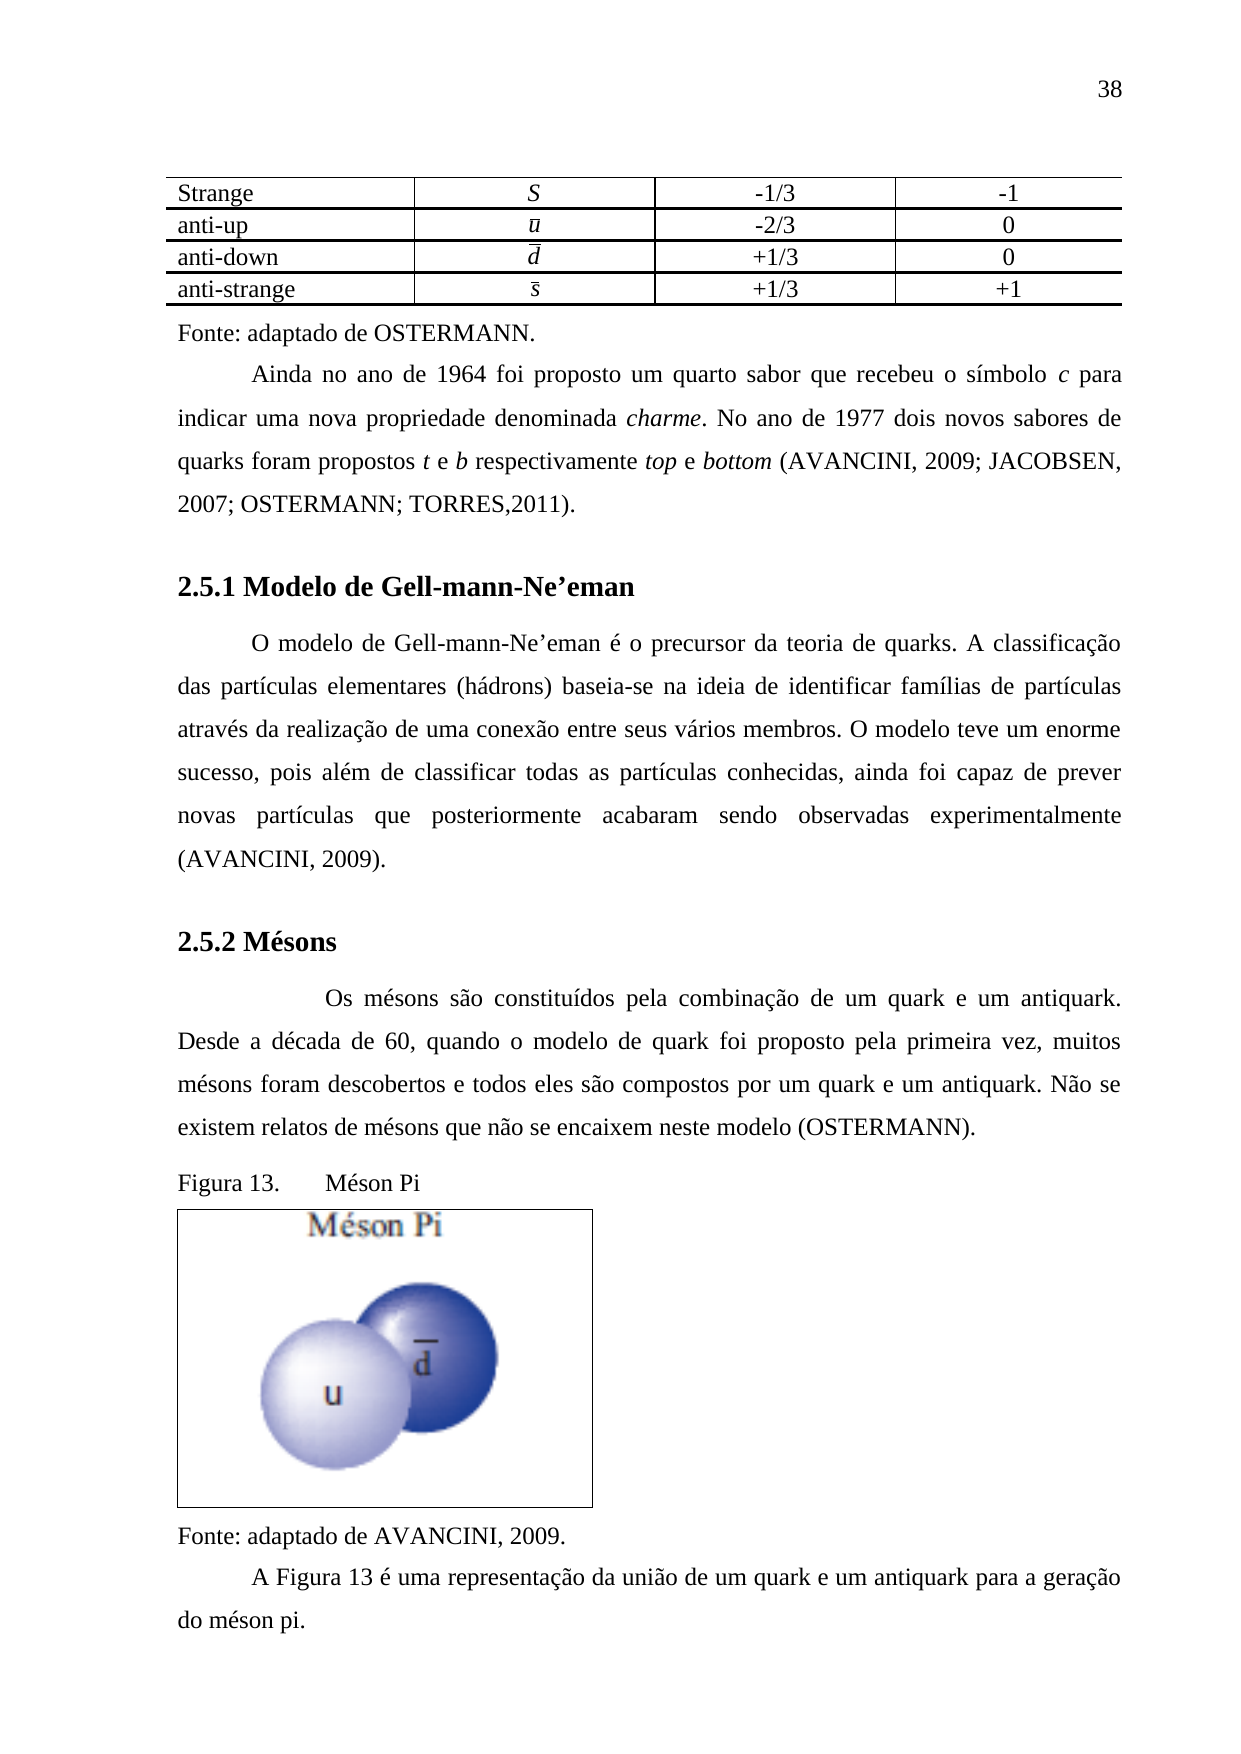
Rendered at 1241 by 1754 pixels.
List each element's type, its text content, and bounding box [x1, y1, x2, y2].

text Modelo de Gell-mann-Ne’eman [177, 569, 1122, 603]
table_cell S [415, 178, 654, 207]
table_cell [415, 210, 654, 239]
text A Figura 13 é uma representação da união de um quark e um antiquark para a geração do méson pi. [177, 1562, 1122, 1634]
table_cell [415, 274, 654, 303]
table_cell anti-down [166, 242, 414, 271]
table_cell -2/3 [656, 210, 895, 239]
table_cell 0 [896, 210, 1122, 239]
table_cell -1 [896, 178, 1122, 207]
table_cell [415, 242, 654, 271]
text O modelo de Gell-mann-Ne’eman é o precursor da teoria de quarks. A classificação das partículas elementares (hádrons) baseia-se na ideia de identificar famílias de partículas através da realização de uma conexão entre seus vários membros. O modelo teve um enorme sucesso, pois além de classificar todas as partículas conhecidas, ainda foi capaz de prever novas partículas que posteriormente acabaram sendo observadas experimentalmente (AVANCINI, 2009). [177, 628, 1122, 872]
text Ainda no ano de 1964 foi proposto um quarto sabor que recebeu o símbolo c para indicar uma nova propriedade denominada charme. No ano de 1977 dois novos sabores de quarks foram propostos t e b respectivamente top e bottom (AVANCINI, 2009; JACOBSEN, 2007; OSTERMANN; TORRES,2011). [177, 359, 1122, 518]
table_cell +1/3 [656, 274, 895, 303]
table_cell Strange [166, 178, 414, 207]
table_cell +1/3 [656, 242, 895, 271]
table_cell anti-strange [166, 274, 414, 303]
text Fonte: adaptado de OSTERMANN. [177, 318, 1122, 347]
table_cell 0 [896, 242, 1122, 271]
table_cell -1/3 [656, 178, 895, 207]
table_cell +1 [896, 274, 1122, 303]
list Méson Pi [177, 1168, 1122, 1197]
table_cell anti-up [166, 210, 414, 239]
table_header [178, 1210, 592, 1507]
text Fonte: adaptado de AVANCINI, 2009. [177, 1521, 1122, 1549]
text Mésons [177, 924, 1122, 958]
picture [188, 1210, 581, 1493]
text Os mésons são constituídos pela combinação de um quark e um antiquark. Desde a década de 60, quando o modelo de quark foi proposto pela primeira vez, muitos mésons foram descobertos e todos eles são compostos por um quark e um antiquark. Não se existem relatos de mésons que não se encaixem neste modelo (OSTERMANN). [177, 983, 1122, 1141]
